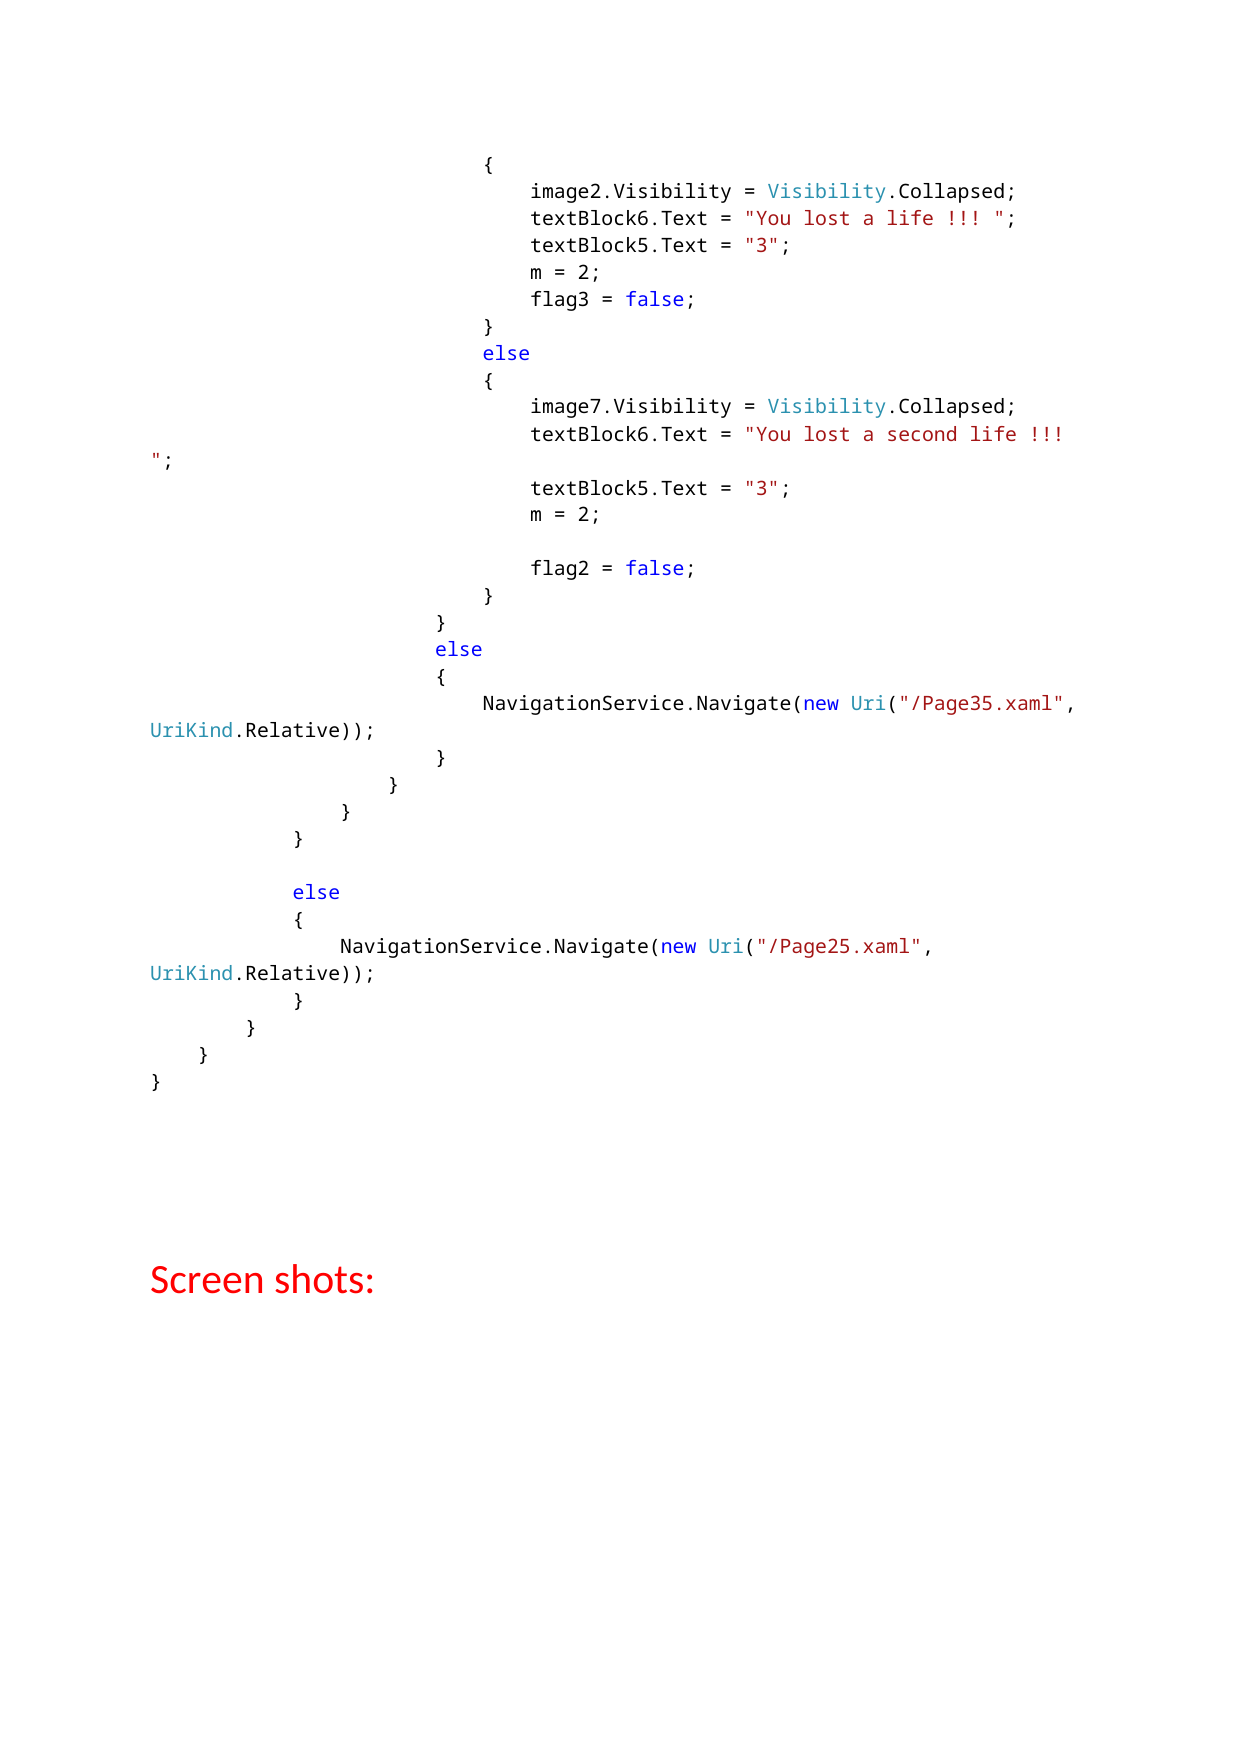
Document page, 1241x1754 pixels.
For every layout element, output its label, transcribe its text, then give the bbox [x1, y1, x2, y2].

text flag2 = false; [150, 555, 1090, 582]
text } [150, 797, 1090, 824]
text textBlock6.Text = "You lost a second life !!! "; [150, 420, 1090, 474]
text } [150, 582, 1090, 609]
text { [150, 366, 1090, 393]
text } [150, 1067, 1090, 1094]
text } [150, 771, 1090, 797]
text else [150, 878, 1090, 905]
text else [150, 636, 1090, 663]
text { [150, 905, 1090, 932]
text { [150, 150, 1090, 177]
text Screen shots: [150, 1253, 1090, 1304]
text } [150, 1040, 1090, 1067]
text } [150, 986, 1090, 1013]
text } [150, 1013, 1090, 1040]
text textBlock5.Text = "3"; [150, 231, 1090, 258]
text m = 2; [150, 258, 1090, 285]
text NavigationService.Navigate(new Uri("/Page25.xaml", UriKind.Relative)); [150, 932, 1090, 986]
text flag3 = false; [150, 285, 1090, 312]
text } [150, 609, 1090, 636]
text } [150, 312, 1090, 339]
text image7.Visibility = Visibility.Collapsed; [150, 393, 1090, 420]
text } [150, 743, 1090, 771]
text image2.Visibility = Visibility.Collapsed; [150, 177, 1090, 204]
text textBlock5.Text = "3"; [150, 474, 1090, 501]
text textBlock6.Text = "You lost a life !!! "; [150, 204, 1090, 231]
text else [150, 339, 1090, 366]
text m = 2; [150, 501, 1090, 528]
text NavigationService.Navigate(new Uri("/Page35.xaml", UriKind.Relative)); [150, 689, 1090, 743]
text { [150, 663, 1090, 689]
text } [150, 824, 1090, 851]
